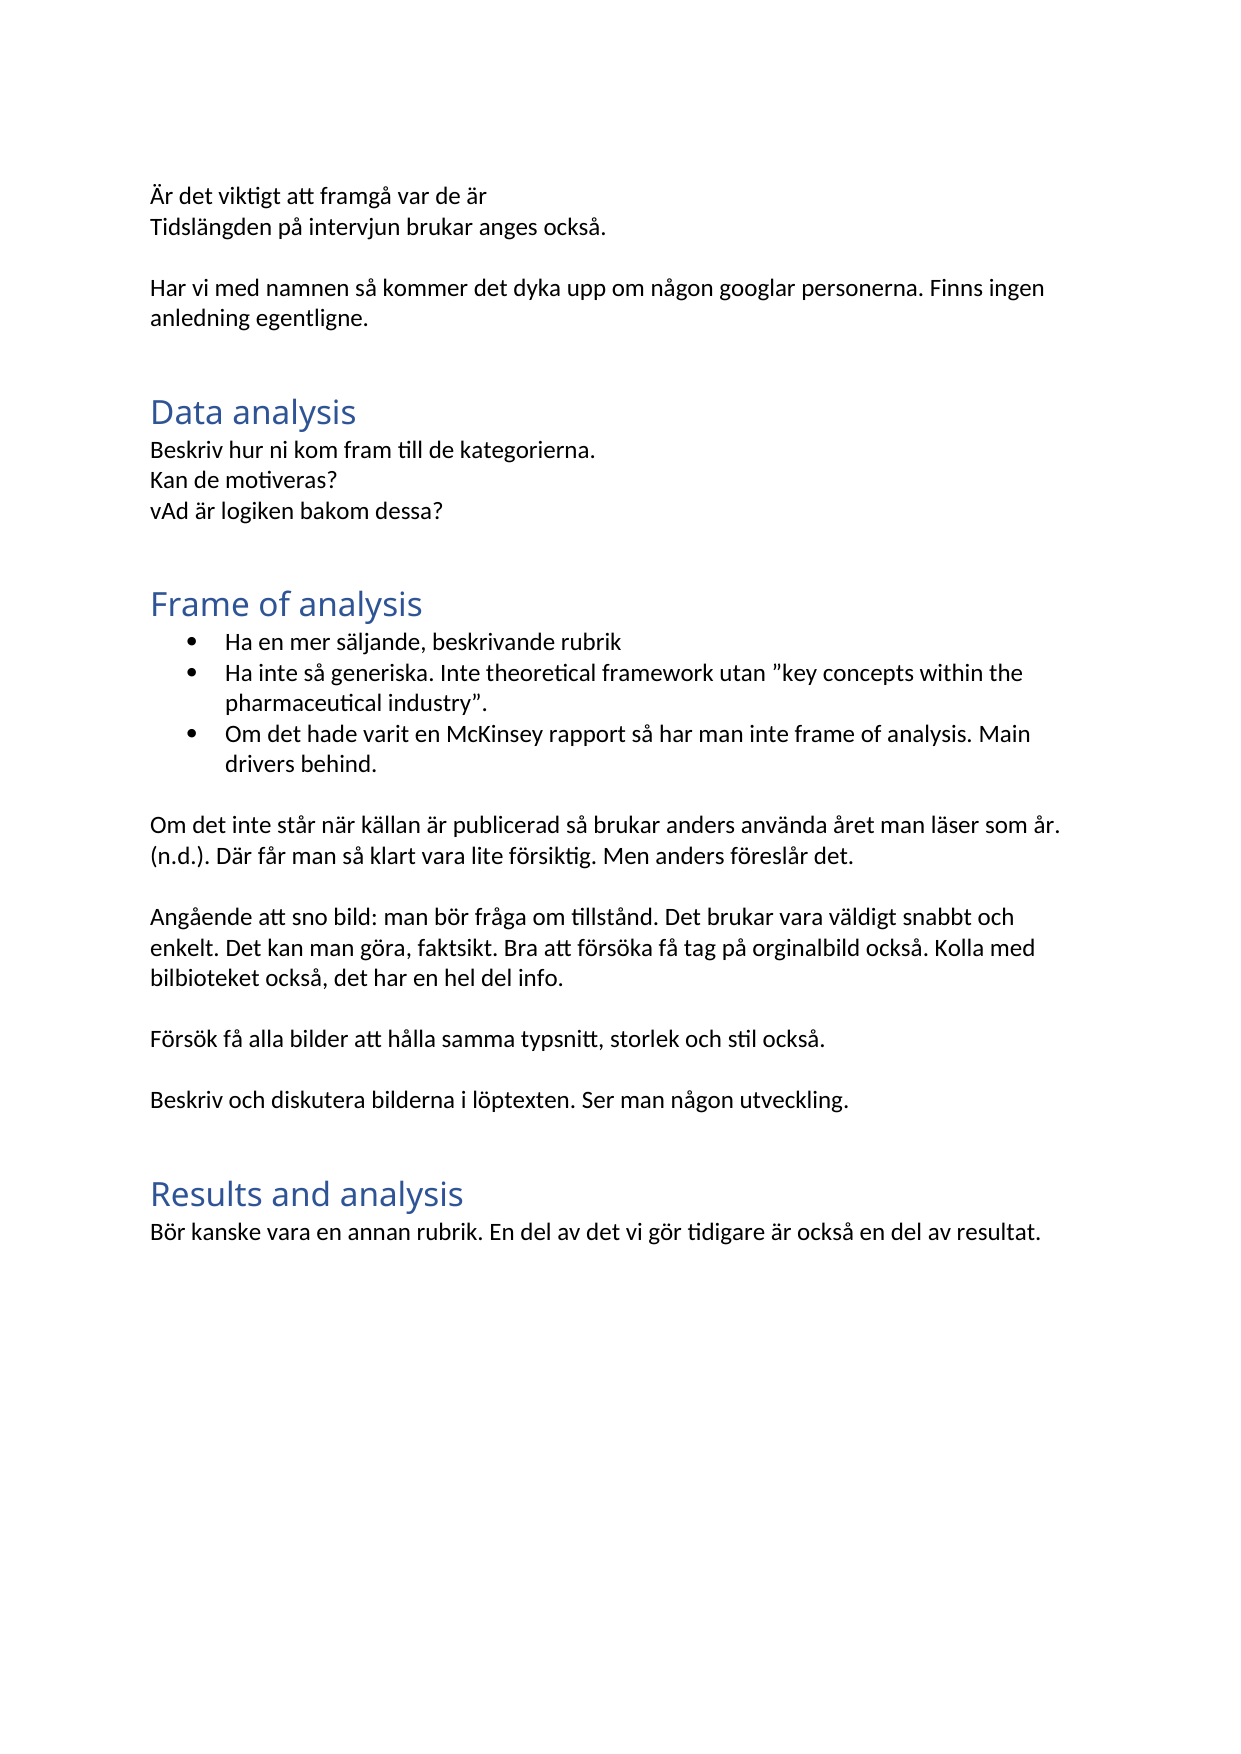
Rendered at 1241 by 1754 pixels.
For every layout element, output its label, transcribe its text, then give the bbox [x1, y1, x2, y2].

text Är det viktigt att framgå var de är [150, 181, 1090, 211]
text vAd är logiken bakom dessa? [150, 495, 1090, 526]
text Försök få alla bilder att hålla samma typsnitt, storlek och stil också. [150, 1023, 1090, 1054]
text Beskriv och diskutera bilderna i löptexten. Ser man någon utveckling. [150, 1084, 1090, 1115]
text Beskriv hur ni kom fram till de kategorierna. [150, 434, 1090, 464]
text Har vi med namnen så kommer det dyka upp om någon googlar personerna. Finns ingen anledning egentligne. [150, 272, 1090, 333]
text Angående att sno bild: man bör fråga om tillstånd. Det brukar vara väldigt snabbt och enkelt. Det kan man göra, faktsikt. Bra att försöka få tag på orginalbild också. Kolla med bilbioteket också, det har en hel del info. [150, 901, 1090, 993]
text Bör kanske vara en annan rubrik. En del av det vi gör tidigare är också en del av resultat. [150, 1216, 1090, 1246]
list Ha en mer säljande, beskrivande rubrik [187, 627, 1090, 657]
subtitle Data analysis [150, 389, 1090, 434]
list Om det hade varit en McKinsey rapport så har man inte frame of analysis. Main drivers behind. [187, 718, 1090, 779]
text Om det inte står när källan är publicerad så brukar anders använda året man läser som år. (n.d.). Där får man så klart vara lite försiktig. Men anders föreslår det. [150, 810, 1090, 871]
list Ha inte så generiska. Inte theoretical framework utan ”key concepts within the pharmaceutical industry”. [187, 657, 1090, 718]
subtitle Results and analysis [150, 1170, 1090, 1216]
subtitle Frame of analysis [150, 581, 1090, 627]
text Kan de motiveras? [150, 464, 1090, 495]
text Tidslängden på intervjun brukar anges också. [150, 211, 1090, 242]
